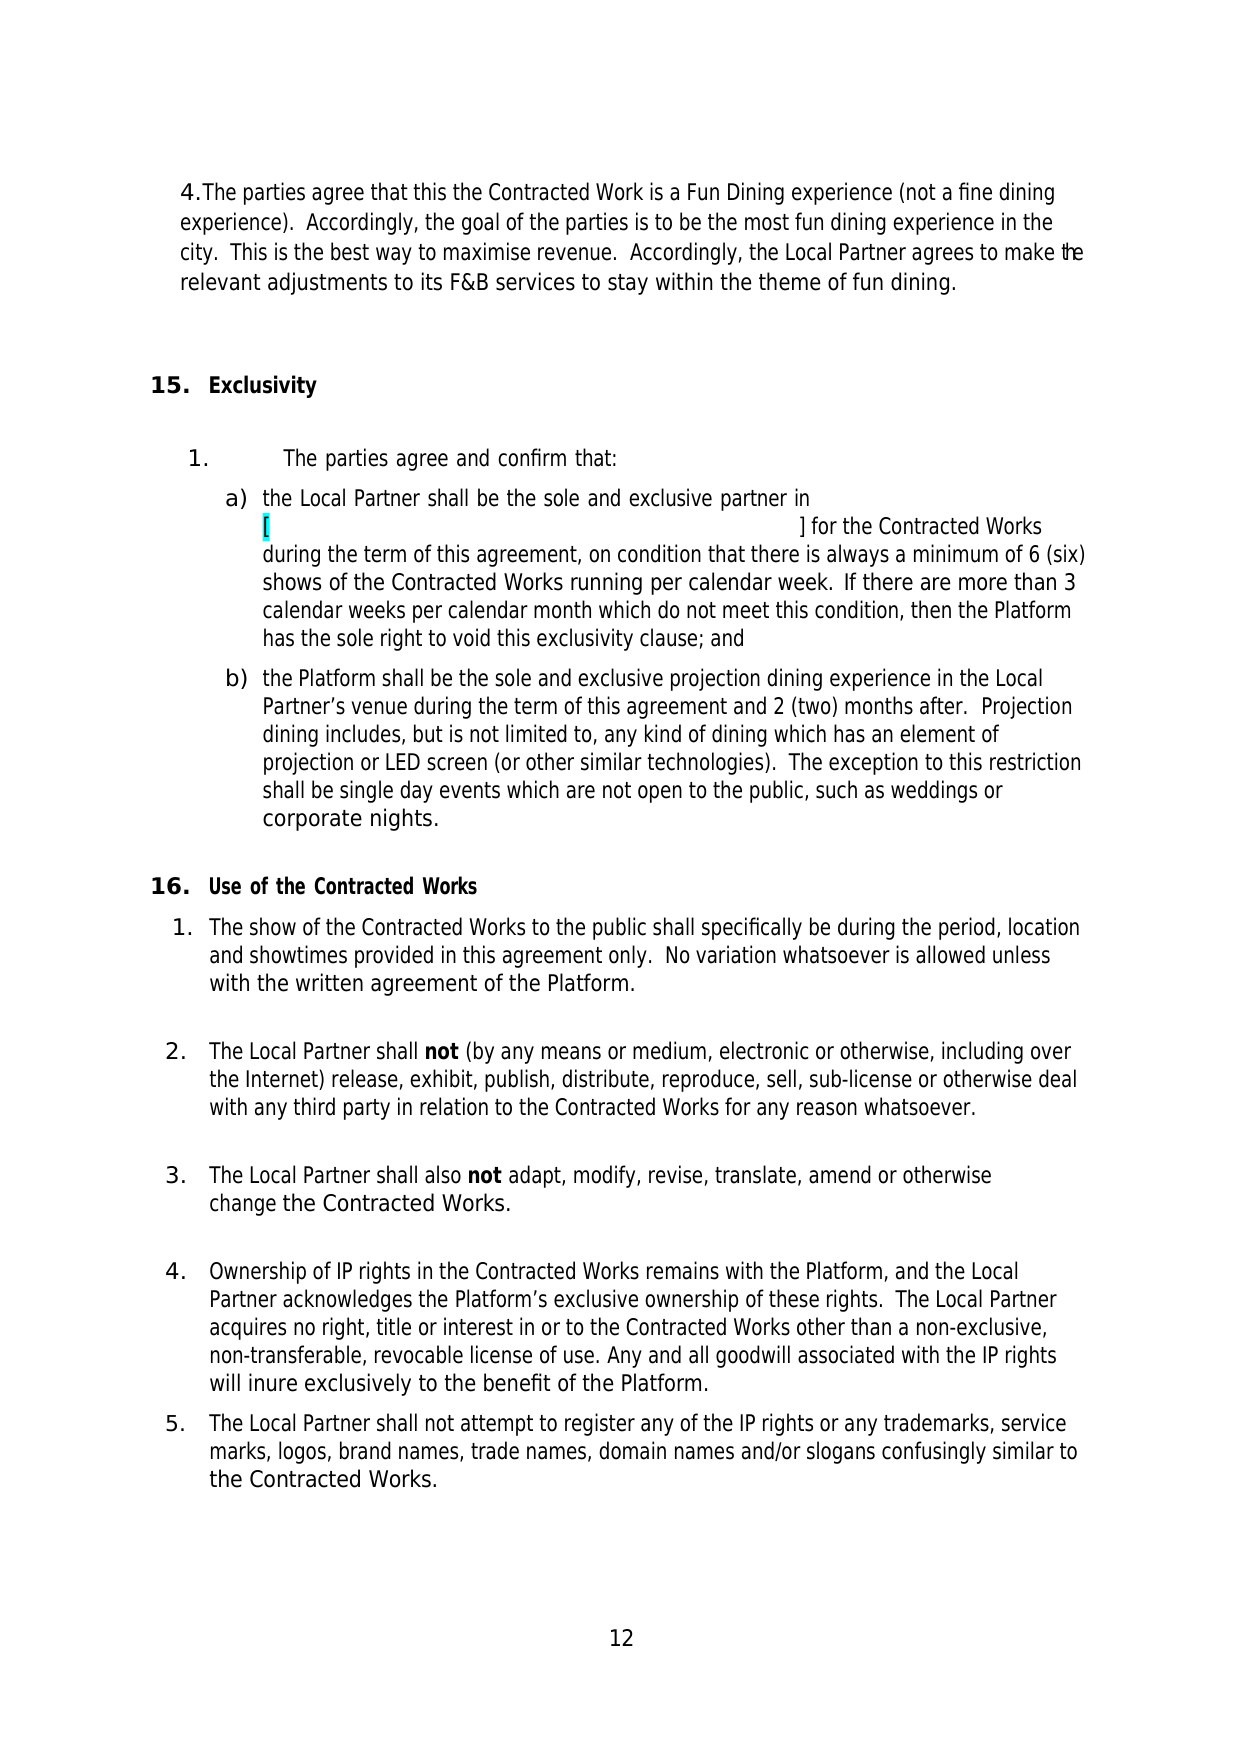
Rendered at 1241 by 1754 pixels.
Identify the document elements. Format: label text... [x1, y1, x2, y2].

list Ownership of IP rights in the Contracted Works remains with the Platform, and the Local Partner acknowledges the Platform’s exclusive ownership of these rights. The Local Partner acquires no right, title or interest in or to the Contracted Works other than a non-exclusive, non-transferable, revocable license of use. Any and all goodwill associated with the IP rights will inure exclusively to the benefit of the Platform. [165, 1258, 1060, 1397]
list The show of the Contracted Works to the public shall specifically be during the period, location and showtimes provided in this agreement only. No variation whatsoever is allowed unless with the written agreement of the Platform. [172, 914, 1089, 996]
list The Local Partner shall also not adapt, modify, revise, translate, amend or otherwise change the Contracted Works. [165, 1162, 1062, 1217]
subtitle Exclusivity [150, 372, 1103, 399]
list The parties agree and confirm that: [187, 445, 1103, 472]
list The Local Partner shall not (by any means or medium, electronic or otherwise, including over the Internet) release, exhibit, publish, distribute, reproduce, sell, sub-license or otherwise deal with any third party in relation to the Contracted Works for any reason whatsoever. [165, 1038, 1086, 1120]
subtitle Use of the Contracted Works [150, 873, 1103, 900]
list The Local Partner shall not attempt to register any of the IP rights or any trademarks, service marks, logos, brand names, trade names, domain names and/or slogans confusingly similar to the Contracted Works. [165, 1410, 1078, 1493]
list the Platform shall be the sole and exclusive projection dining experience in the Local Partner’s venue during the term of this agreement and 2 (two) months after. Projection dining includes, but is not limited to, any kind of dining which has an element of projection or LED screen (or other similar technologies). The exception to this restriction shall be single day events which are not open to the public, such as weddings or corporate nights. [225, 665, 1087, 832]
text during the term of this agreement, on condition that there is always a minimum of 6 (six) shows of the Contracted Works running per calendar week. If there are more than 3 calendar weeks per calendar month which do not meet this condition, then the Platform has the sole right to void this exclusivity clause; and [262, 542, 1091, 652]
list The parties agree that this the Contracted Work is a Fun Dining experience (not a fine dining experience). Accordingly, the goal of the parties is to be the most fun dining experience in the city. This is the best way to maximise revenue. Accordingly, the Local Partner agrees to make the relevant adjustments to its F&B services to stay within the theme of fun dining. [180, 179, 1089, 296]
text [ ] for the Contracted Works [262, 513, 1103, 540]
list the Local Partner shall be the sole and exclusive partner in [225, 486, 1103, 512]
